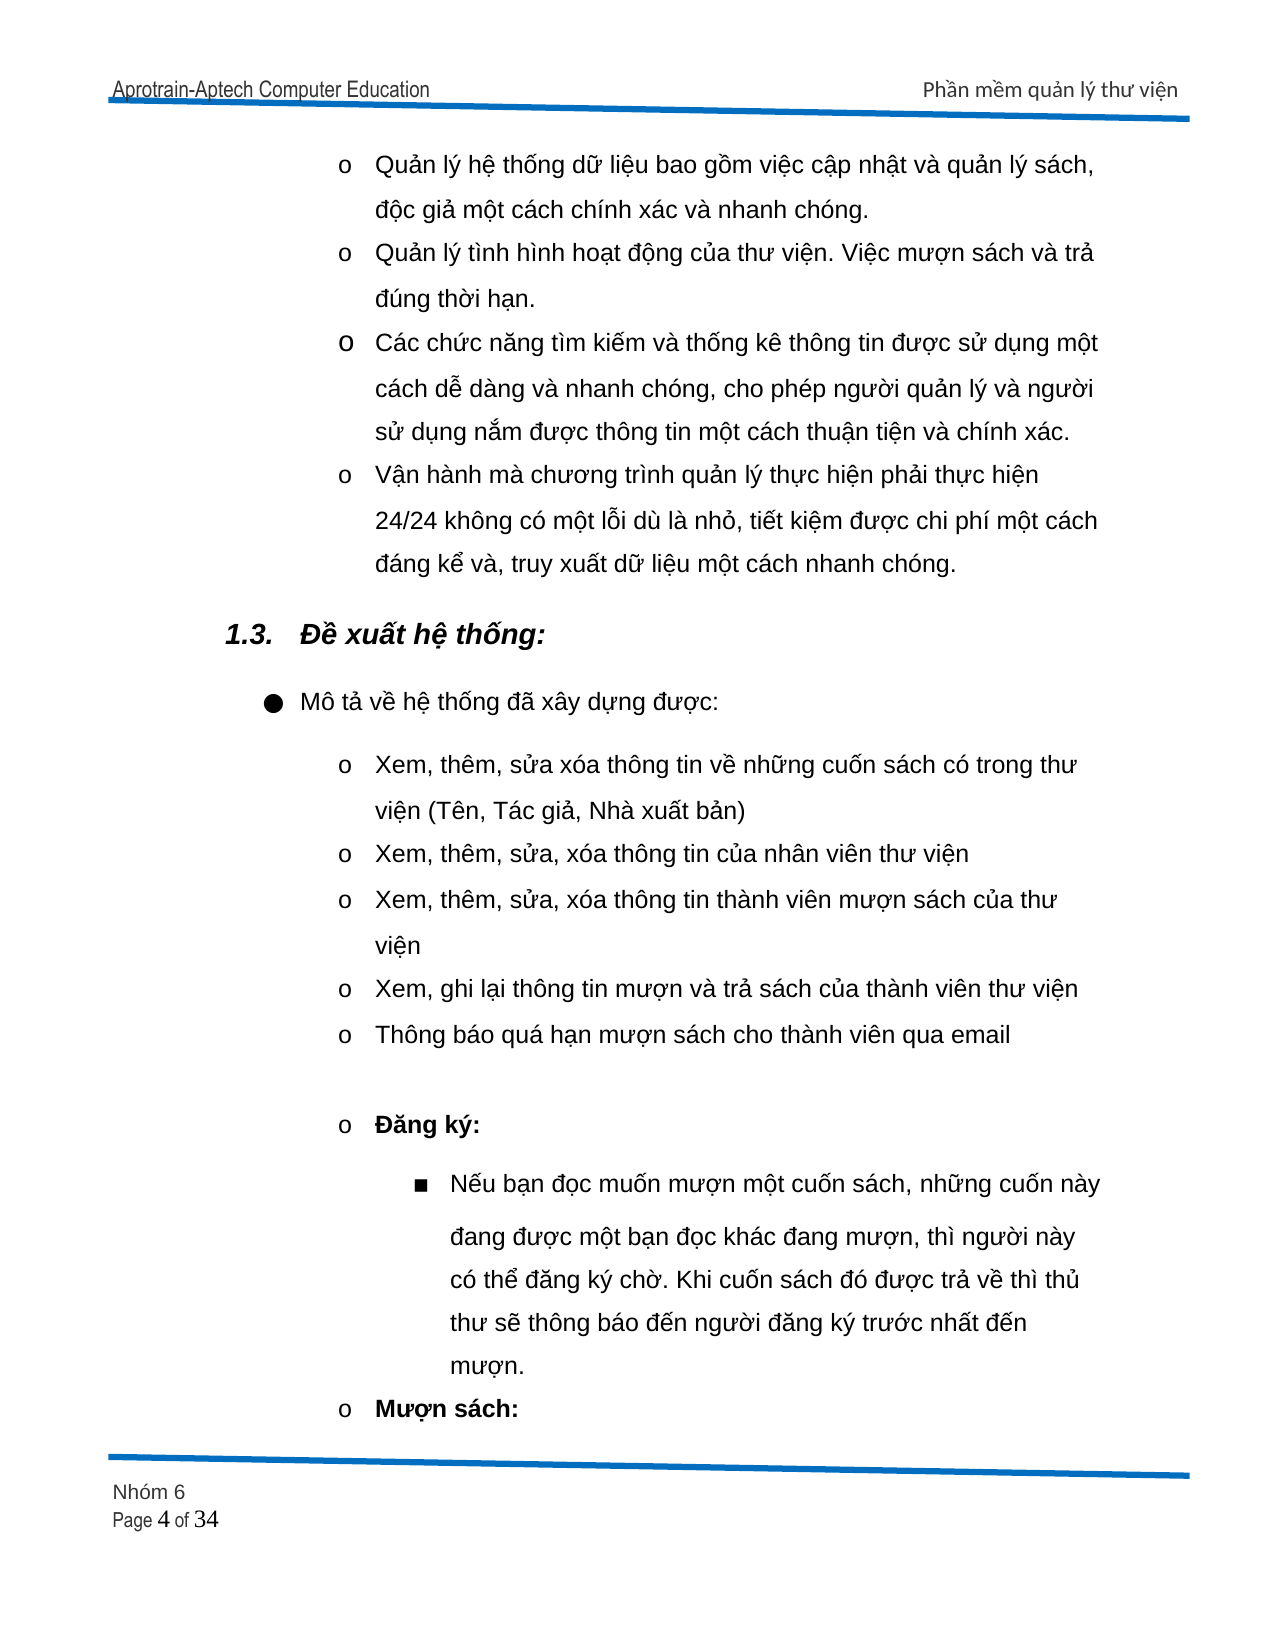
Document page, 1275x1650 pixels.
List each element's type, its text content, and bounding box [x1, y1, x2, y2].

list Mô tả về hệ thống đã xây dựng được: [262, 674, 1106, 725]
list Nếu bạn đọc muốn mượn một cuốn sách, những cuốn này đang được một bạn đọc khác đang mượn, thì người này có thể đăng ký chờ. Khi cuốn sách đó được trả về thì thủ thư sẽ thông báo đến người đăng ký trước nhất đến mượn. [412, 1156, 1106, 1380]
list Mượn sách: [337, 1394, 1106, 1425]
list Quản lý tình hình hoạt động của thư viện. Việc mượn sách và trả đúng thời hạn. [337, 238, 1106, 312]
subtitle Đề xuất hệ thống: [225, 617, 1106, 651]
list Các chức năng tìm kiếm và thống kê thông tin được sử dụng một cách dễ dàng và nhanh chóng, cho phép người quản lý và người sử dụng nắm được thông tin một cách thuận tiện và chính xác. [337, 327, 1106, 446]
list Xem, thêm, sửa, xóa thông tin thành viên mượn sách của thư viện [337, 885, 1106, 959]
list Xem, ghi lại thông tin mượn và trả sách của thành viên thư viện [337, 974, 1106, 1005]
list Quản lý hệ thống dữ liệu bao gồm việc cập nhật và quản lý sách, độc giả một cách chính xác và nhanh chóng. [337, 150, 1106, 224]
list Xem, thêm, sửa xóa thông tin về những cuốn sách có trong thư viện (Tên, Tác giả, Nhà xuất bản) [337, 751, 1106, 824]
list Đăng ký: [337, 1109, 1106, 1141]
list Xem, thêm, sửa, xóa thông tin của nhân viên thư viện [337, 839, 1106, 870]
list Thông báo quá hạn mượn sách cho thành viên qua email [337, 1020, 1106, 1051]
list Vận hành mà chương trình quản lý thực hiện phải thực hiện 24/24 không có một lỗi dù là nhỏ, tiết kiệm được chi phí một cách đáng kể và, truy xuất dữ liệu một cách nhanh chóng. [337, 461, 1106, 578]
